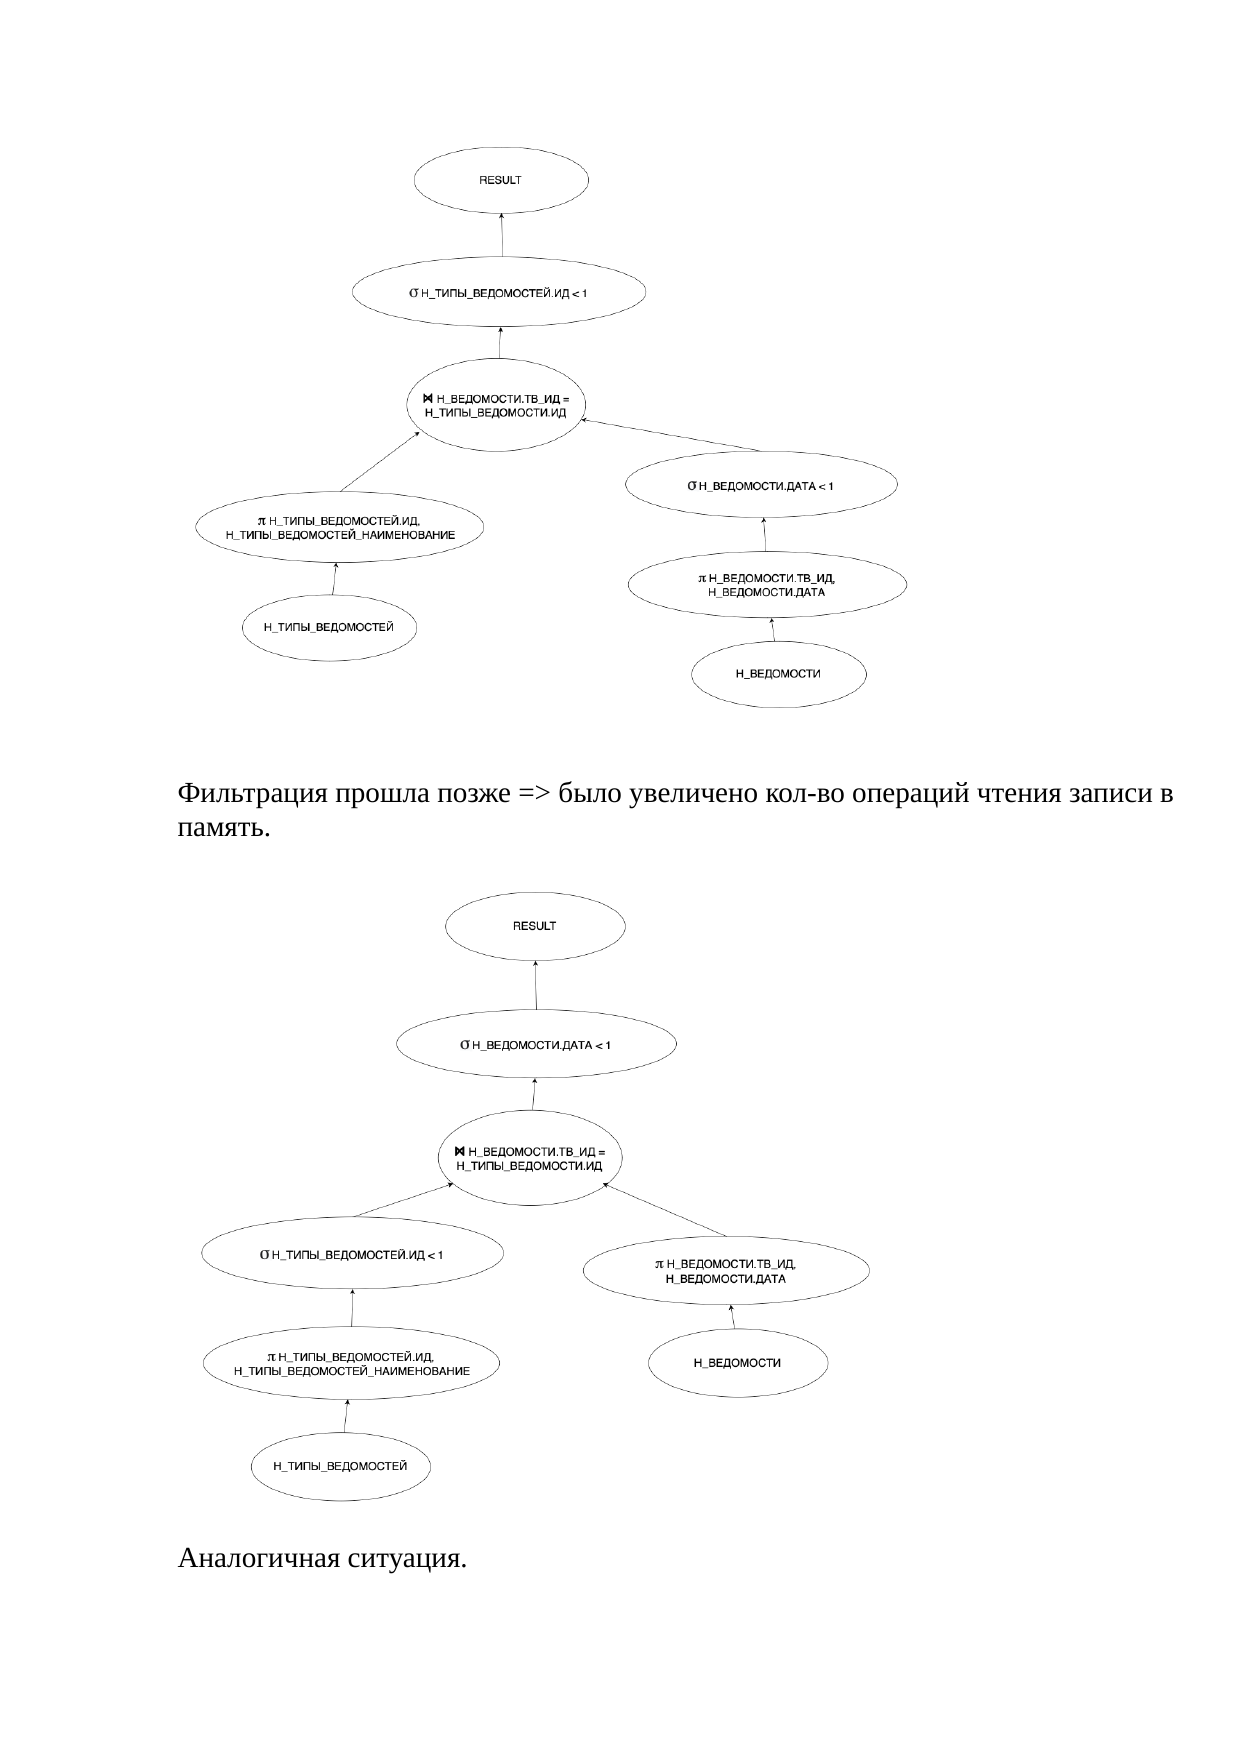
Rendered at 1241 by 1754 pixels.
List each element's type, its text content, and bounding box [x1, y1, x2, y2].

text Фильтрация прошла позже => было увеличено кол-во операций чтения записи в память. [177, 775, 1196, 842]
picture [177, 875, 886, 1541]
text Аналогичная ситуация. [177, 1540, 1196, 1574]
picture [177, 118, 923, 742]
